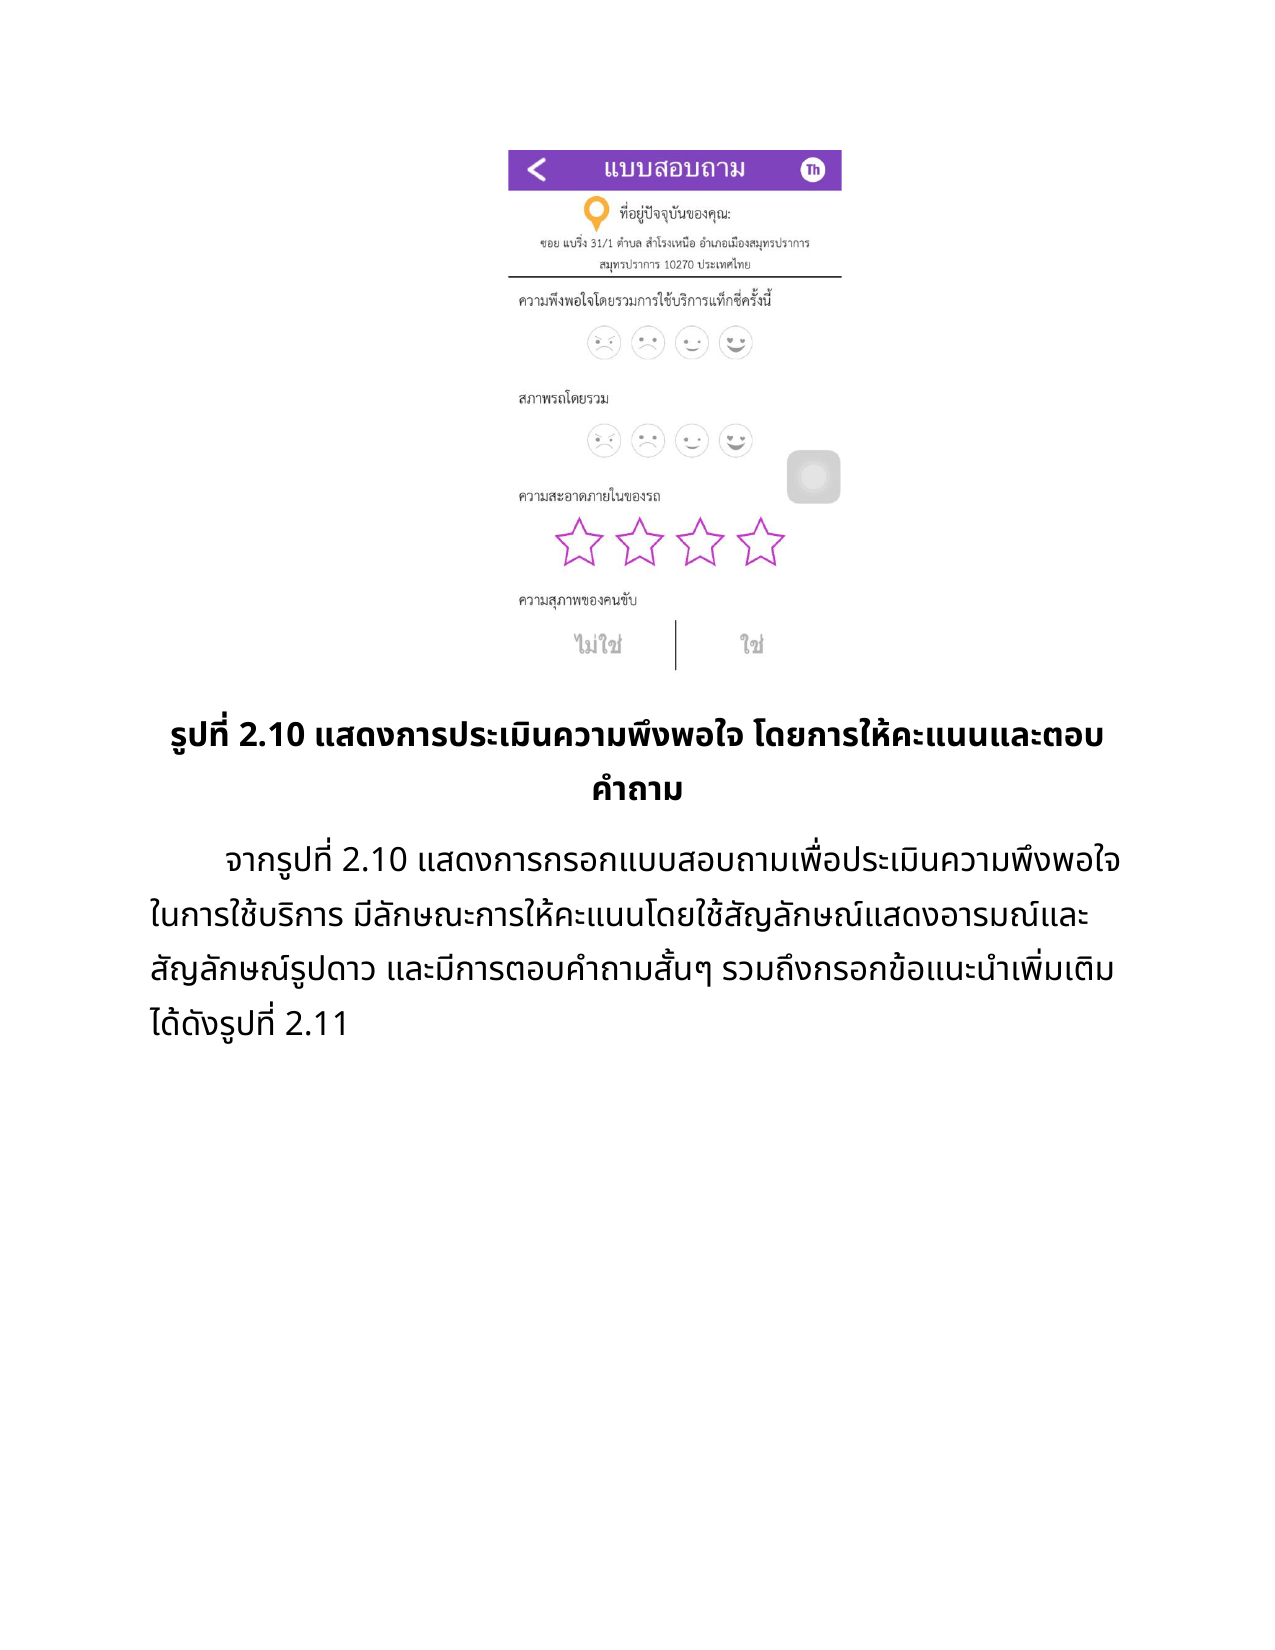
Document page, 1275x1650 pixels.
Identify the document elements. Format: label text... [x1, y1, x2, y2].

text จากรูปที่ 2.10 แสดงการกรอกแบบสอบถามเพื่อประเมินความพึงพอใจในการใช้บริการ มีลักษณะการให้คะแนนโดยใช้สัญลักษณ์แสดงอารมณ์และสัญลักษณ์รูปดาว และมีการตอบคำถามสั้นๆ รวมถึงกรอกข้อแนะนำเพิ่มเติมได้ดังรูปที่ 2.11 [150, 836, 1125, 1050]
picture [508, 150, 842, 682]
text รูปที่ 2.10 แสดงการประเมินความพึงพอใจ โดยการให้คะแนนและตอบคำถาม [150, 711, 1125, 816]
